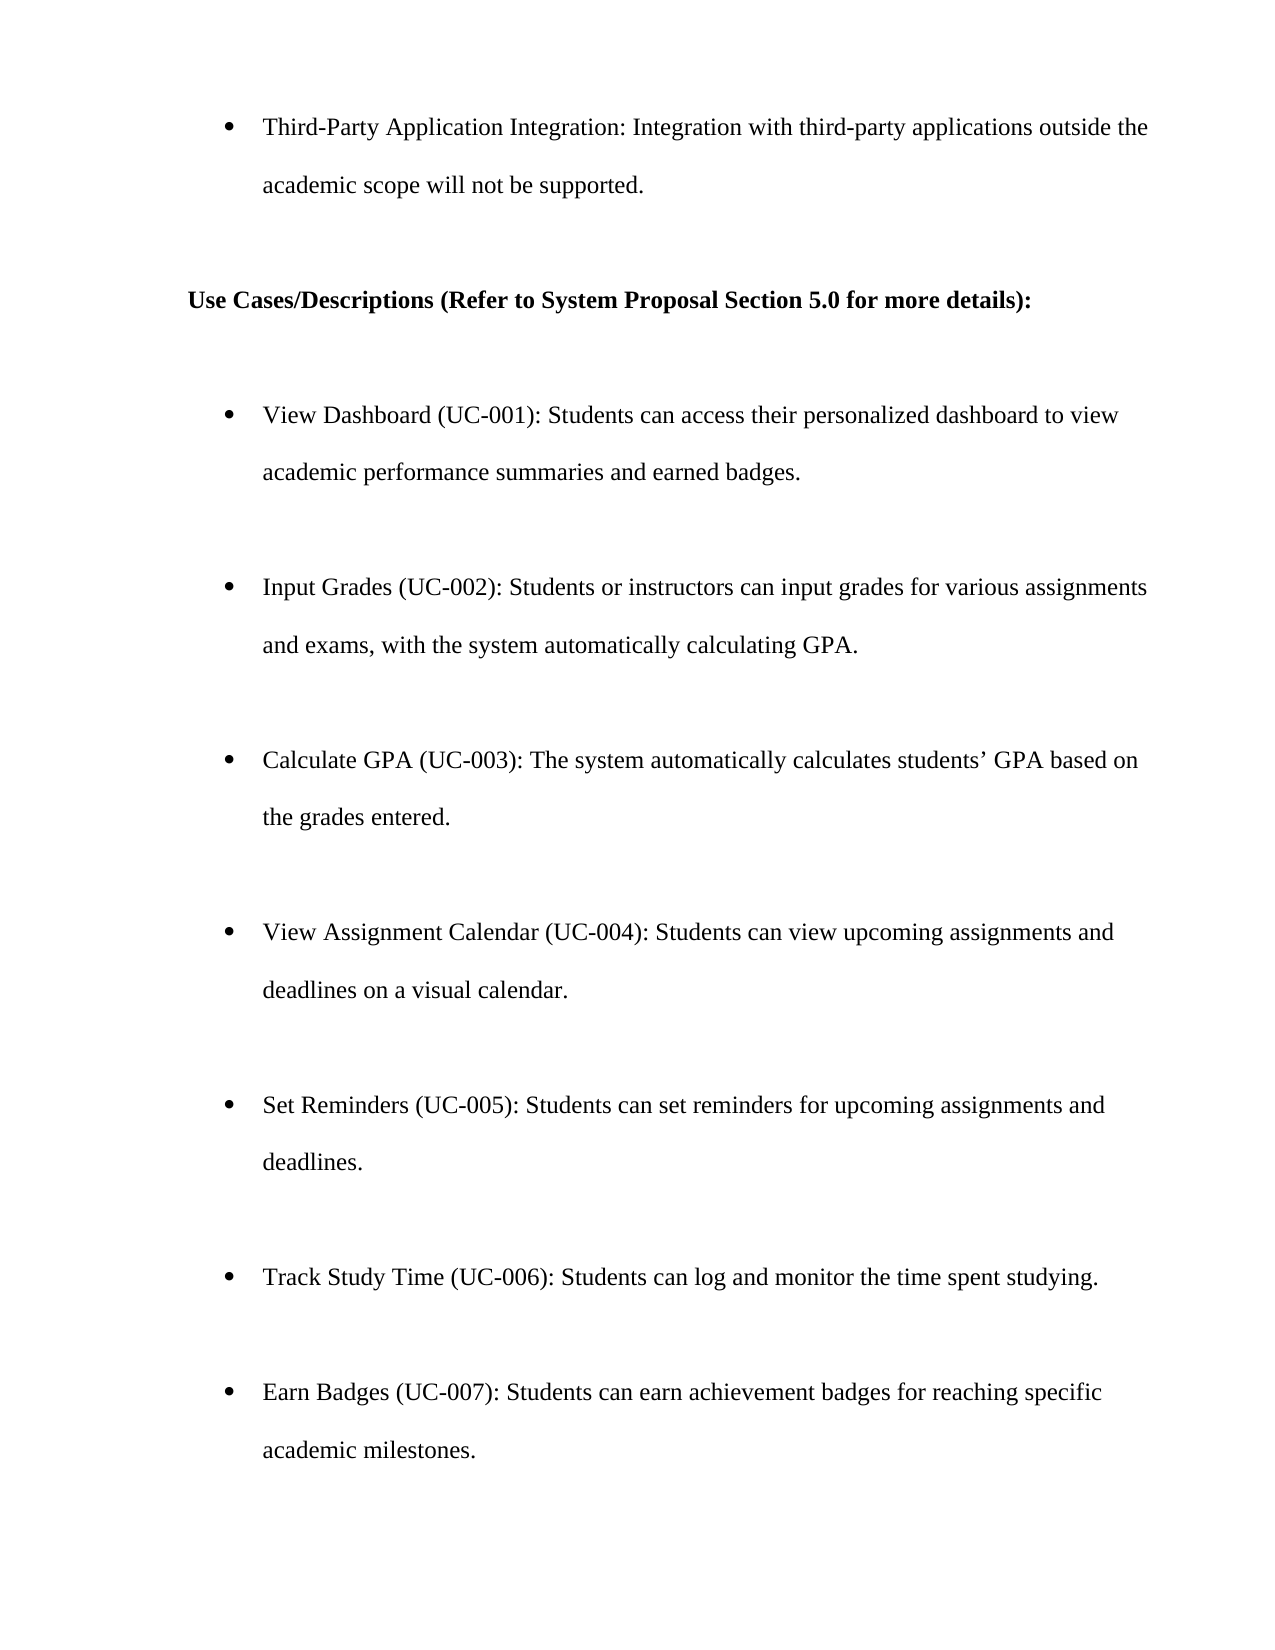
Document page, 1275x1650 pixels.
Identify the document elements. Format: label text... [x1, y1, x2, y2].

list Track Study Time (UC-006): Students can log and monitor the time spent studying. [225, 1262, 1162, 1291]
list Third-Party Application Integration: Integration with third-party applications outside the academic scope will not be supported. [225, 112, 1162, 199]
list Input Grades (UC-002): Students or instructors can input grades for various assignments and exams, with the system automatically calculating GPA. [225, 572, 1162, 659]
list Calculate GPA (UC-003): The system automatically calculates students’ GPA based on the grades entered. [225, 745, 1162, 831]
list View Assignment Calendar (UC-004): Students can view upcoming assignments and deadlines on a visual calendar. [225, 917, 1162, 1004]
list View Dashboard (UC-001): Students can access their personalized dashboard to view academic performance summaries and earned badges. [225, 400, 1162, 486]
list Set Reminders (UC-005): Students can set reminders for upcoming assignments and deadlines. [225, 1090, 1162, 1176]
list Earn Badges (UC-007): Students can earn achievement badges for reaching specific academic milestones. [225, 1377, 1162, 1464]
text Use Cases/Descriptions (Refer to System Proposal Section 5.0 for more details): [112, 285, 1162, 314]
